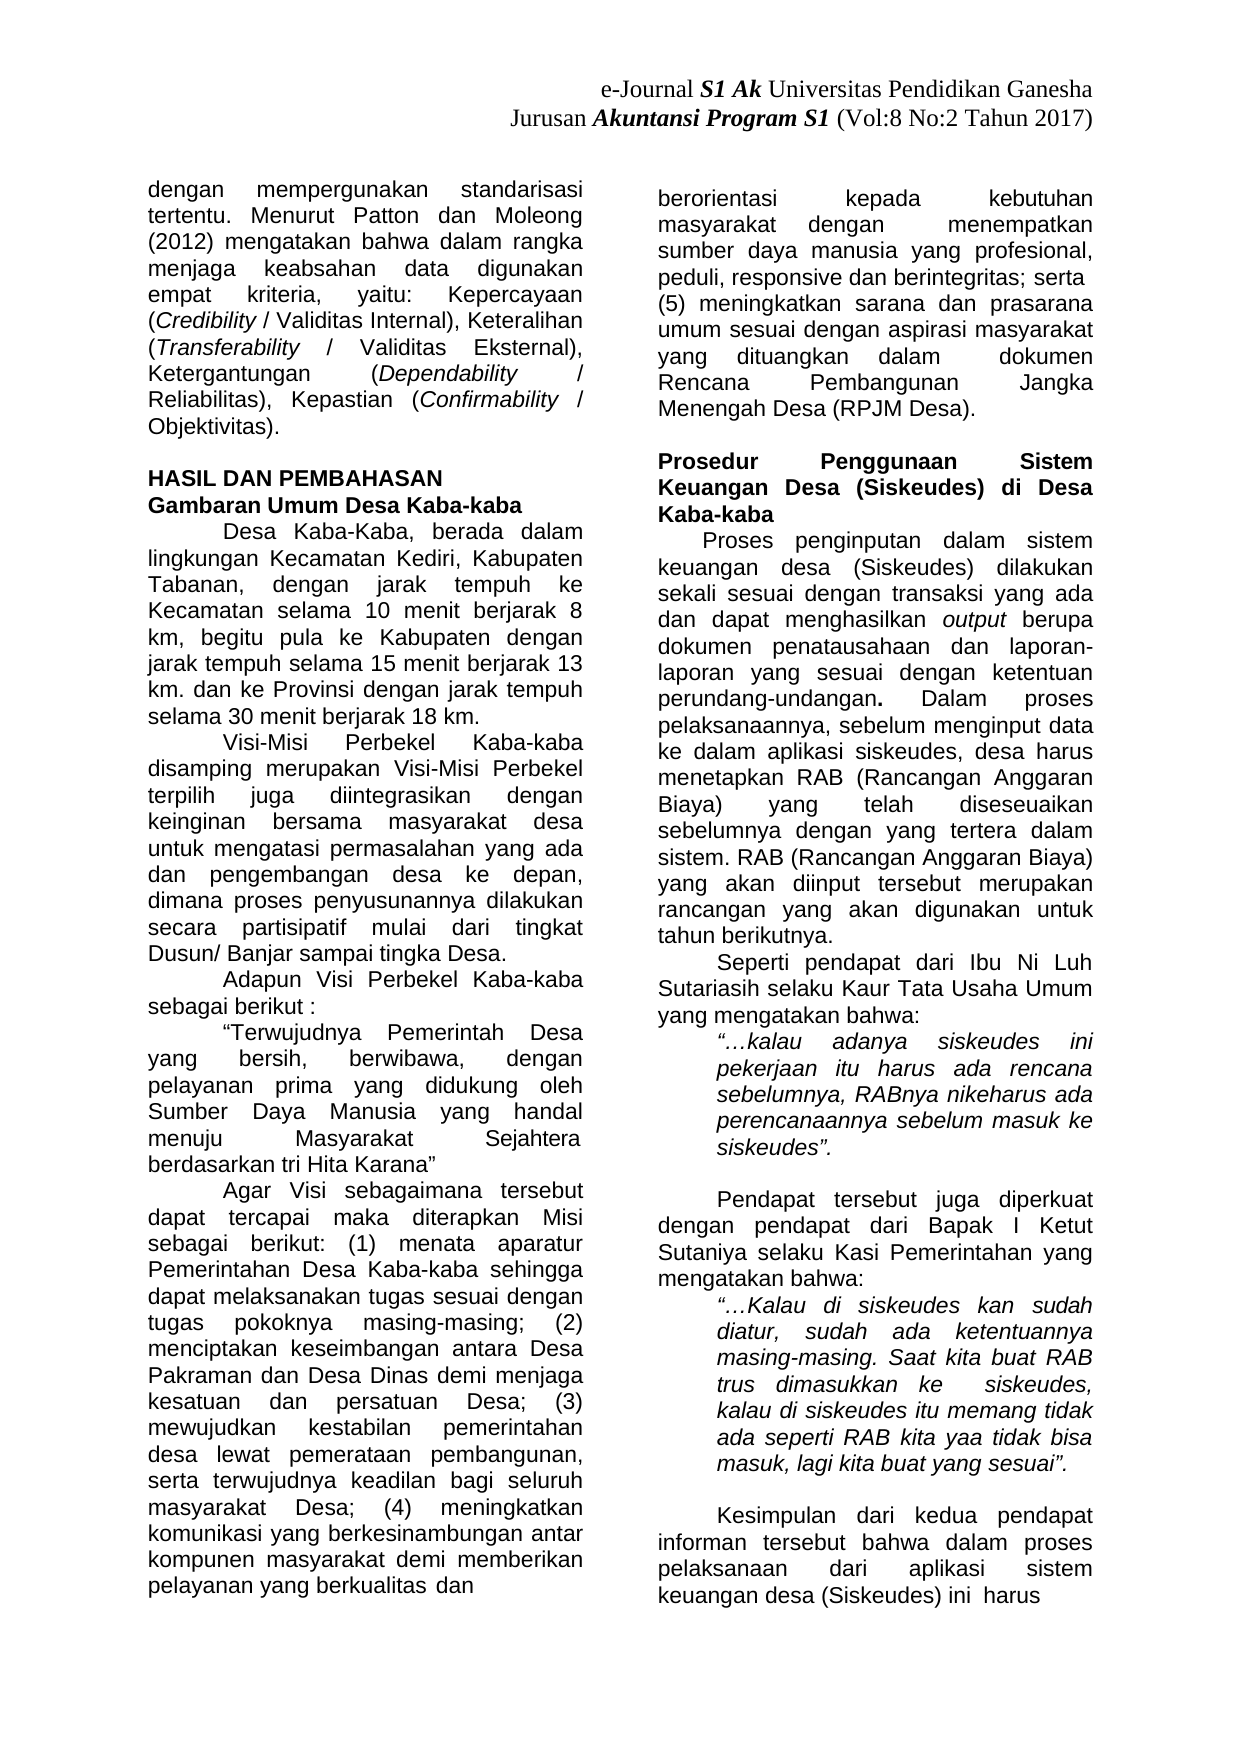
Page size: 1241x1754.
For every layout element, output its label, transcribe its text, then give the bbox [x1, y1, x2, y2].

text “…kalau adanya siskeudes ini pekerjaan itu harus ada rencana sebelumnya, RABnya nikeharus ada perencanaannya sebelum masuk ke siskeudes”. [717, 1028, 1093, 1160]
text Visi-Misi Perbekel Kaba-kaba disamping merupakan Visi-Misi Perbekel terpilih juga diintegrasikan dengan keinginan bersama masyarakat desa untuk mengatasi permasalahan yang ada dan pengembangan desa ke depan, dimana proses penyusunannya dilakukan secara partisipatif mulai dari tingkat Dusun/ Banjar sampai tingka Desa. [148, 729, 583, 966]
text berorientasi kepada kebutuhan masyarakat dengan menempatkan sumber daya manusia yang profesional, peduli, responsive dan berintegritas; serta [658, 184, 1093, 290]
text “Terwujudnya Pemerintah Desa yang bersih, berwibawa, dengan pelayanan prima yang didukung oleh Sumber Daya Manusia yang handal menuju Masyarakat Sejahtera berdasarkan tri Hita Karana” [148, 1019, 583, 1177]
text Proses penginputan dalam sistem keuangan desa (Siskeudes) dilakukan sekali sesuai dengan transaksi yang ada dan dapat menghasilkan output berupa dokumen penatausahaan dan laporan- laporan yang sesuai dengan ketentuan perundang-undangan. Dalam proses pelaksanaannya, sebelum menginput data ke dalam aplikasi siskeudes, desa harus menetapkan RAB (Rancangan Anggaran Biaya) yang telah diseseuaikan sebelumnya dengan yang tertera dalam sistem. RAB (Rancangan Anggaran Biaya) yang akan diinput tersebut merupakan rancangan yang akan digunakan untuk tahun berikutnya. [658, 527, 1093, 949]
text Kesimpulan dari kedua pendapat informan tersebut bahwa dalam proses pelaksanaan dari aplikasi sistem keuangan desa (Siskeudes) ini harus [658, 1502, 1093, 1608]
text dengan mempergunakan standarisasi tertentu. Menurut Patton dan Moleong (2012) mengatakan bahwa dalam rangka menjaga keabsahan data digunakan empat kriteria, yaitu: Kepercayaan (Credibility / Validitas Internal), Keteralihan (Transferability / Validitas Eksternal), Ketergantungan (Dependability / Reliabilitas), Kepastian (Confirmability / Objektivitas). [148, 176, 583, 439]
list meningkatkan sarana dan prasarana umum sesuai dengan aspirasi masyarakat yang dituangkan dalam dokumen Rencana Pembangunan Jangka Menengah Desa (RPJM Desa). [658, 290, 1093, 422]
text Adapun Visi Perbekel Kaba-kaba sebagai berikut : [148, 966, 583, 1019]
text Pendapat tersebut juga diperkuat dengan pendapat dari Bapak I Ketut Sutaniya selaku Kasi Pemerintahan yang mengatakan bahwa: [658, 1186, 1093, 1291]
text “…Kalau di siskeudes kan sudah diatur, sudah ada ketentuannya masing-masing. Saat kita buat RAB trus dimasukkan ke siskeudes, kalau di siskeudes itu memang tidak ada seperti RAB kita yaa tidak bisa masuk, lagi kita buat yang sesuai”. [717, 1292, 1093, 1476]
text Seperti pendapat dari Ibu Ni Luh Sutariasih selaku Kaur Tata Usaha Umum yang mengatakan bahwa: [658, 949, 1093, 1028]
subtitle HASIL DAN PEMBAHASAN [148, 465, 587, 492]
text Gambaran Umum Desa Kaba-kaba [148, 492, 587, 518]
text Agar Visi sebagaimana tersebut dapat tercapai maka diterapkan Misi sebagai berikut: (1) menata aparatur Pemerintahan Desa Kaba-kaba sehingga dapat melaksanakan tugas sesuai dengan tugas pokoknya masing-masing; (2) menciptakan keseimbangan antara Desa Pakraman dan Desa Dinas demi menjaga kesatuan dan persatuan Desa; (3) mewujudkan kestabilan pemerintahan desa lewat pemerataan pembangunan, serta terwujudnya keadilan bagi seluruh masyarakat Desa; (4) meningkatkan komunikasi yang berkesinambungan antar kompunen masyarakat demi memberikan pelayanan yang berkualitas dan [148, 1177, 583, 1599]
subtitle Prosedur Penggunaan Sistem Keuangan Desa (Siskeudes) di Desa Kaba-kaba [658, 448, 1093, 527]
text Desa Kaba-Kaba, berada dalam lingkungan Kecamatan Kediri, Kabupaten Tabanan, dengan jarak tempuh ke Kecamatan selama 10 menit berjarak 8 km, begitu pula ke Kabupaten dengan jarak tempuh selama 15 menit berjarak 13 km. dan ke Provinsi dengan jarak tempuh selama 30 menit berjarak 18 km. [148, 518, 583, 729]
